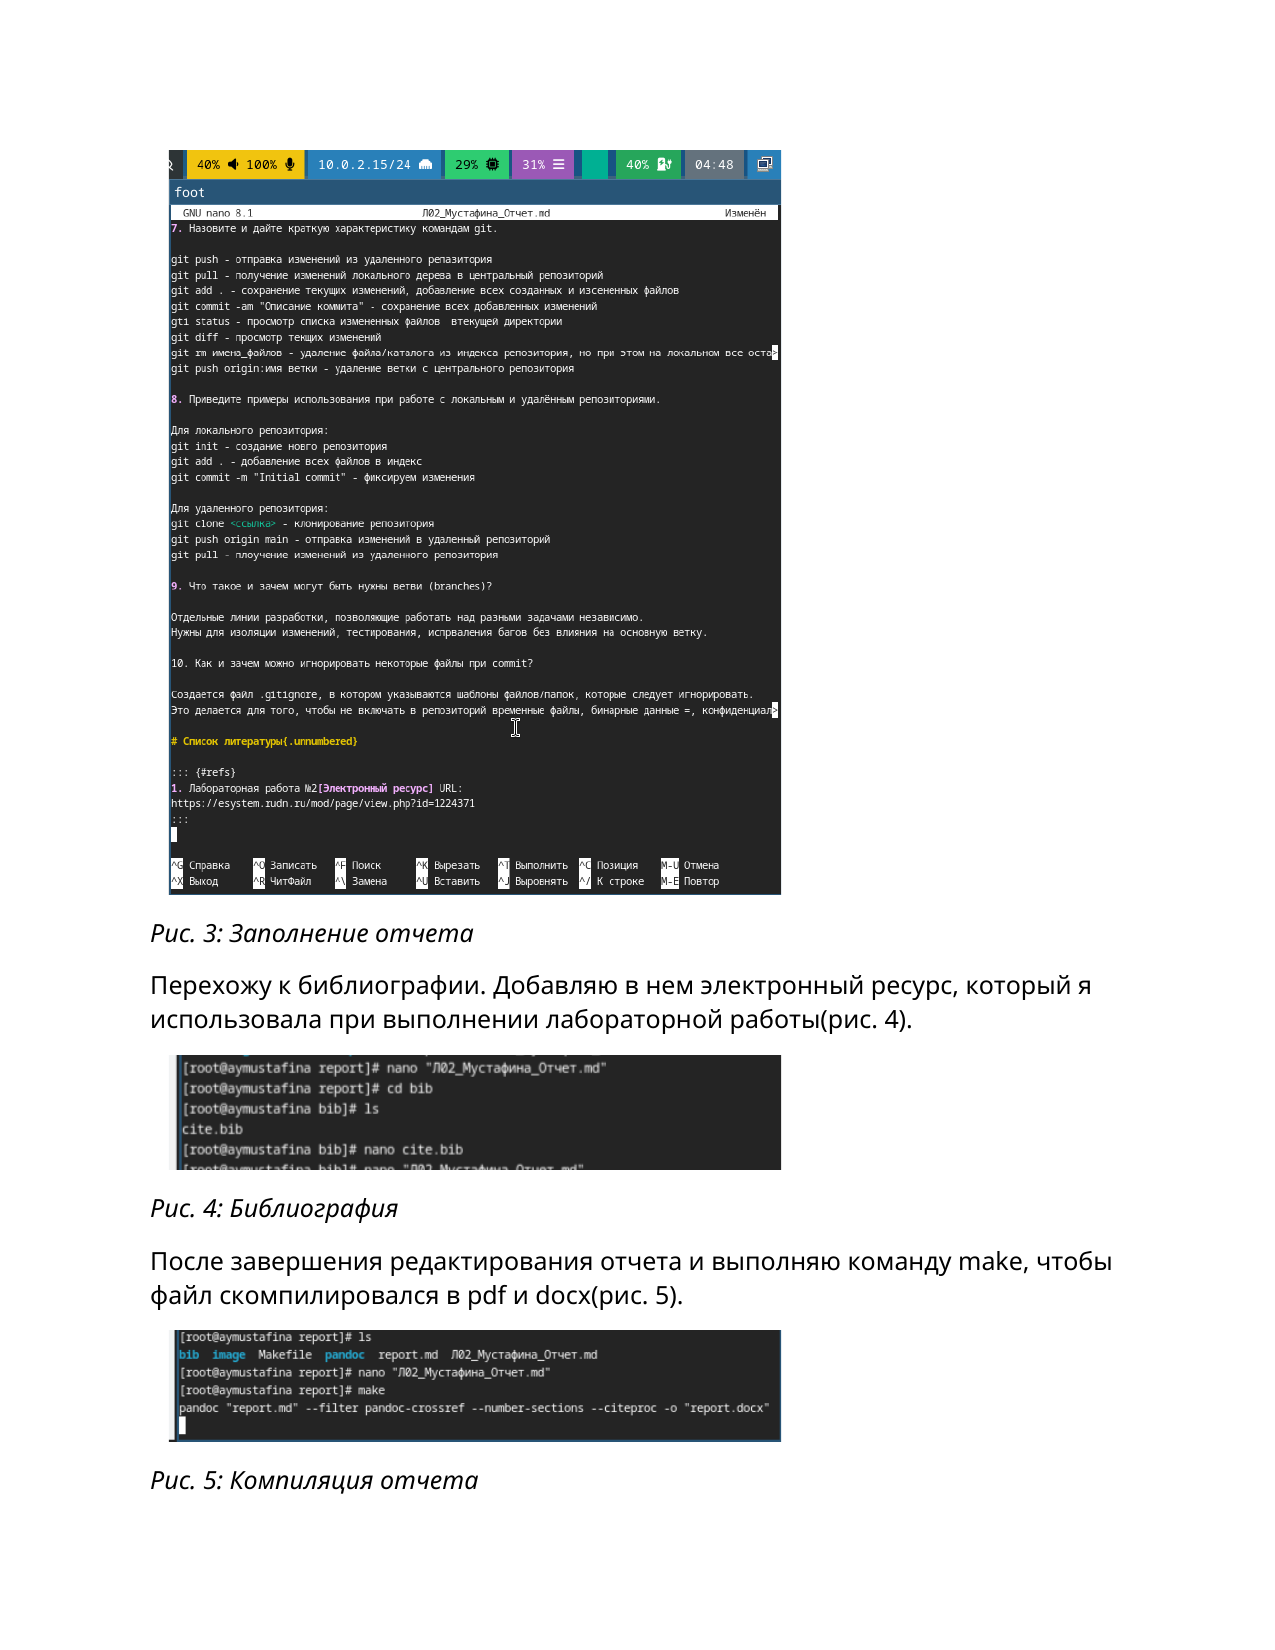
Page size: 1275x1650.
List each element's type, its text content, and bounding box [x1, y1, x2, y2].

text После завершения редактирования отчета и выполняю команду make, чтобы файл скомпилировался в pdf и docx(рис. 5). [150, 1243, 1125, 1312]
picture [168, 1055, 782, 1170]
text Рис. 5: Компиляция отчета [150, 1463, 1125, 1497]
text Рис. 3: Заполнение отчета [150, 915, 1125, 949]
text Рис. 4: Библиография [150, 1191, 1125, 1225]
picture [168, 150, 782, 895]
picture [168, 1330, 782, 1442]
text Перехожу к библиографии. Добавляю в нем электронный ресурс, который я использовала при выполнении лабораторной работы(рис. 4). [150, 968, 1125, 1036]
